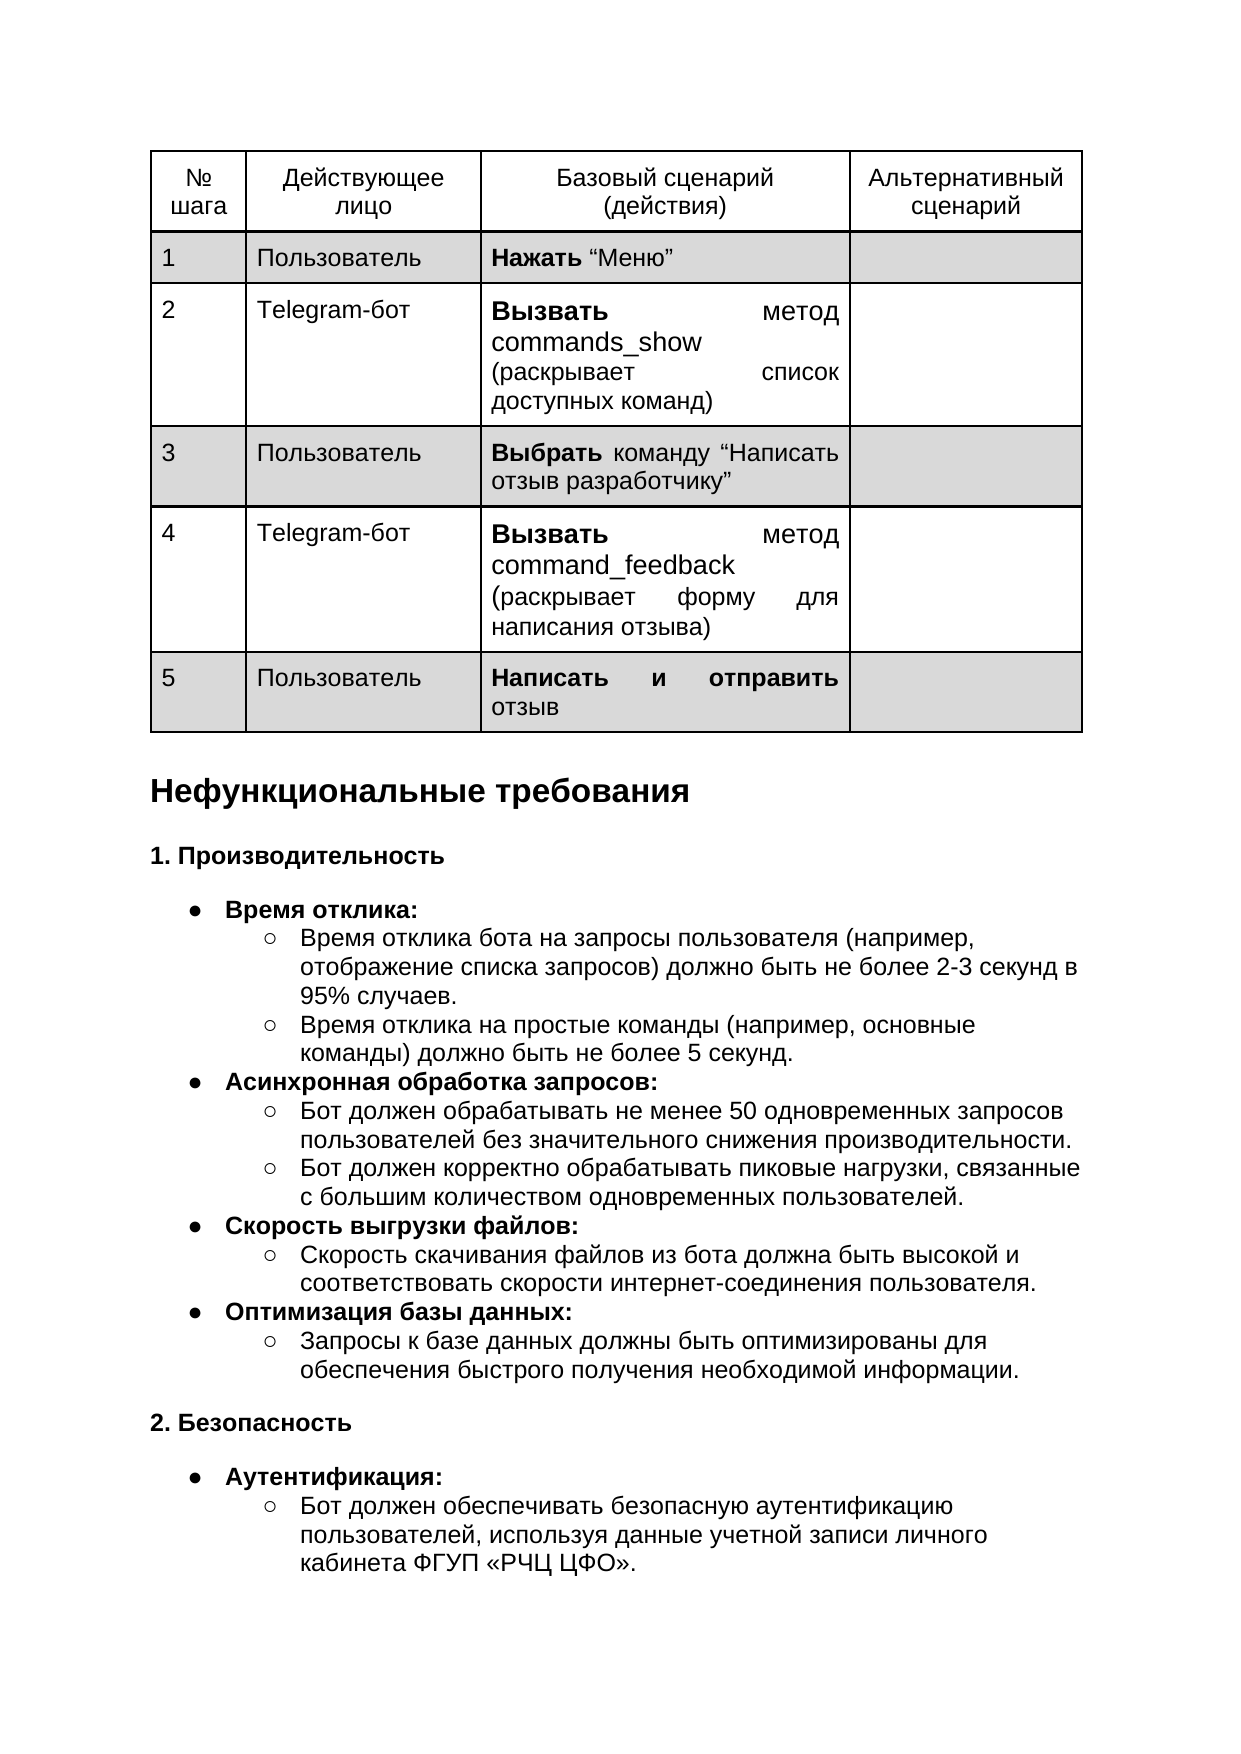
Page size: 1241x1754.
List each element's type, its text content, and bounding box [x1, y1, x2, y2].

text 2. Безопасность [150, 1408, 1090, 1437]
list Бот должен обеспечивать безопасную аутентификацию пользователей, используя данные учетной записи личного кабинета ФГУП «РЧЦ ЦФО». [262, 1491, 1090, 1577]
table_cell Пользователь [247, 427, 480, 505]
table_cell 2 [152, 284, 245, 425]
table_cell [851, 233, 1081, 282]
list Время отклика бота на запросы пользователя (например, отображение списка запросов) должно быть не более 2-3 секунд в 95% случаев. [262, 923, 1090, 1010]
list Оптимизация базы данных: [187, 1297, 1090, 1326]
list Запросы к базе данных должны быть оптимизированы для обеспечения быстрого получения необходимой информации. [262, 1326, 1090, 1383]
text 1. Производительность [150, 841, 1090, 870]
table_cell Вызвать метод command_feedback (раскрывает форму для написания отзыва) [482, 508, 849, 651]
table_cell Написать и отправить отзыв [482, 653, 849, 731]
table_cell 4 [152, 508, 245, 651]
list Время отклика на простые команды (например, основные команды) должно быть не более 5 секунд. [262, 1010, 1090, 1067]
table_header Альтернативный сценарий [851, 152, 1081, 230]
table_cell Пользователь [247, 653, 480, 731]
table_cell Telegram-бот [247, 508, 480, 651]
list Бот должен корректно обрабатывать пиковые нагрузки, связанные с большим количеством одновременных пользователей. [262, 1153, 1090, 1211]
table_cell Выбрать команду “Написать отзыв разработчику” [482, 427, 849, 505]
subtitle Нефункциональные требования [150, 771, 1090, 809]
table_cell 5 [152, 653, 245, 731]
table_cell Вызвать метод commands_show (раскрывает список доступных команд) [482, 284, 849, 425]
table_cell 1 [152, 233, 245, 282]
table_cell 3 [152, 427, 245, 505]
list Асинхронная обработка запросов: [187, 1067, 1090, 1096]
table_header Действующее лицо [247, 152, 480, 230]
table_cell [851, 508, 1081, 651]
list Время отклика: [187, 895, 1090, 923]
list Аутентификация: [187, 1462, 1090, 1491]
list Скорость выгрузки файлов: [187, 1211, 1090, 1240]
table_cell Пользователь [247, 233, 480, 282]
table_header Базовый сценарий (действия) [482, 152, 849, 230]
table_cell [851, 653, 1081, 731]
table_cell Telegram-бот [247, 284, 480, 425]
table_cell [851, 427, 1081, 505]
table_header № шага [152, 152, 245, 230]
list Скорость скачивания файлов из бота должна быть высокой и соответствовать скорости интернет-соединения пользователя. [262, 1240, 1090, 1297]
table_cell [851, 284, 1081, 425]
table_cell Нажать “Меню” [482, 233, 849, 282]
list Бот должен обрабатывать не менее 50 одновременных запросов пользователей без значительного снижения производительности. [262, 1096, 1090, 1153]
